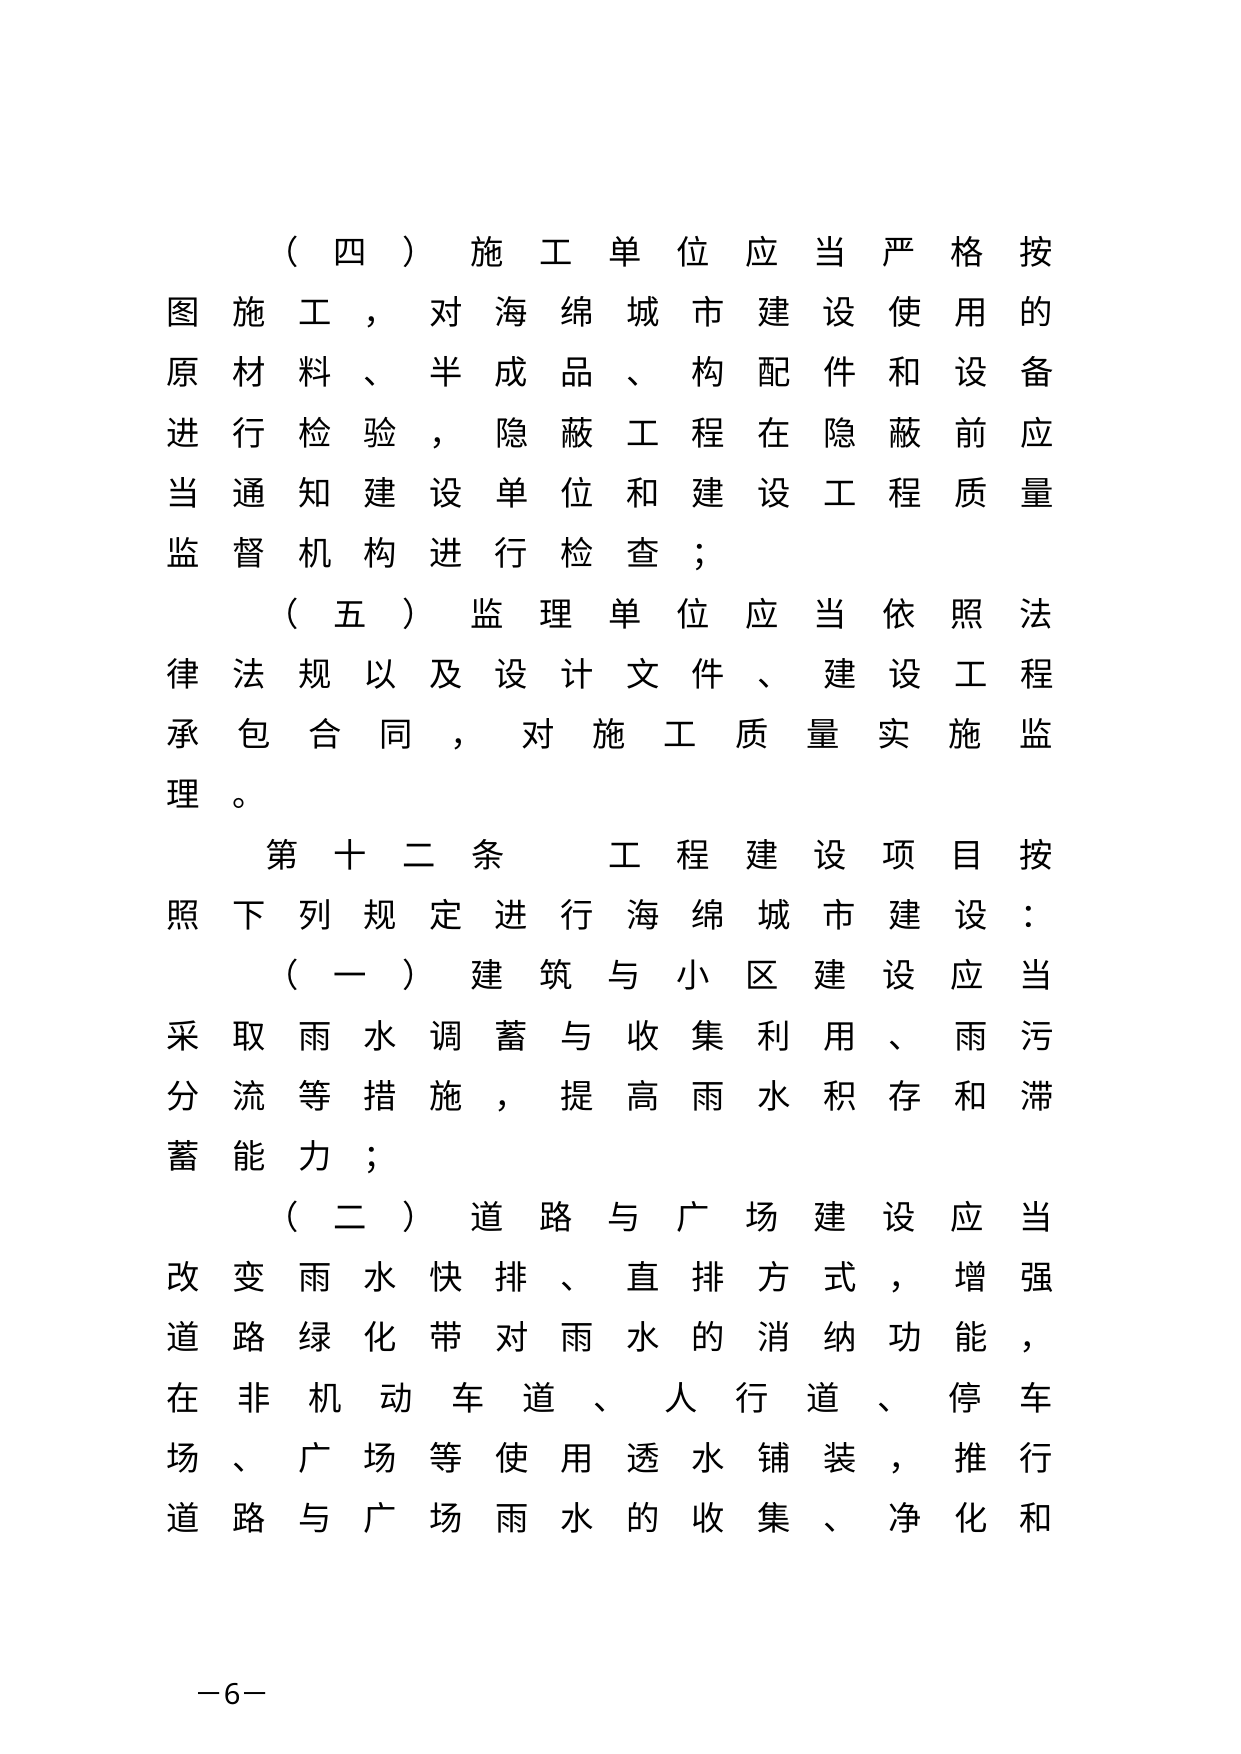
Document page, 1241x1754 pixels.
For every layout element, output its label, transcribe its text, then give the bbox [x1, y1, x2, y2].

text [167, 1184, 1085, 1546]
text （一）建筑与小区建设应当采取雨水调蓄与收集利用、雨污分流等措施，提高雨水积存和滞蓄能力； [167, 943, 1085, 1184]
text （四）施工单位应当严格按图施工，对海绵城市建设使用的原材料、半成品、构配件和设备进行检验，隐蔽工程在隐蔽前应当通知建设单位和建设工程质量监督机构进行检查； [167, 219, 1085, 581]
text （五）监理单位应当依照法律法规以及设计文件、建设工程承包合同，对施工质量实施监理。 [167, 581, 1085, 822]
text 第十二条 工程建设项目按照下列规定进行海绵城市建设： [167, 822, 1085, 943]
